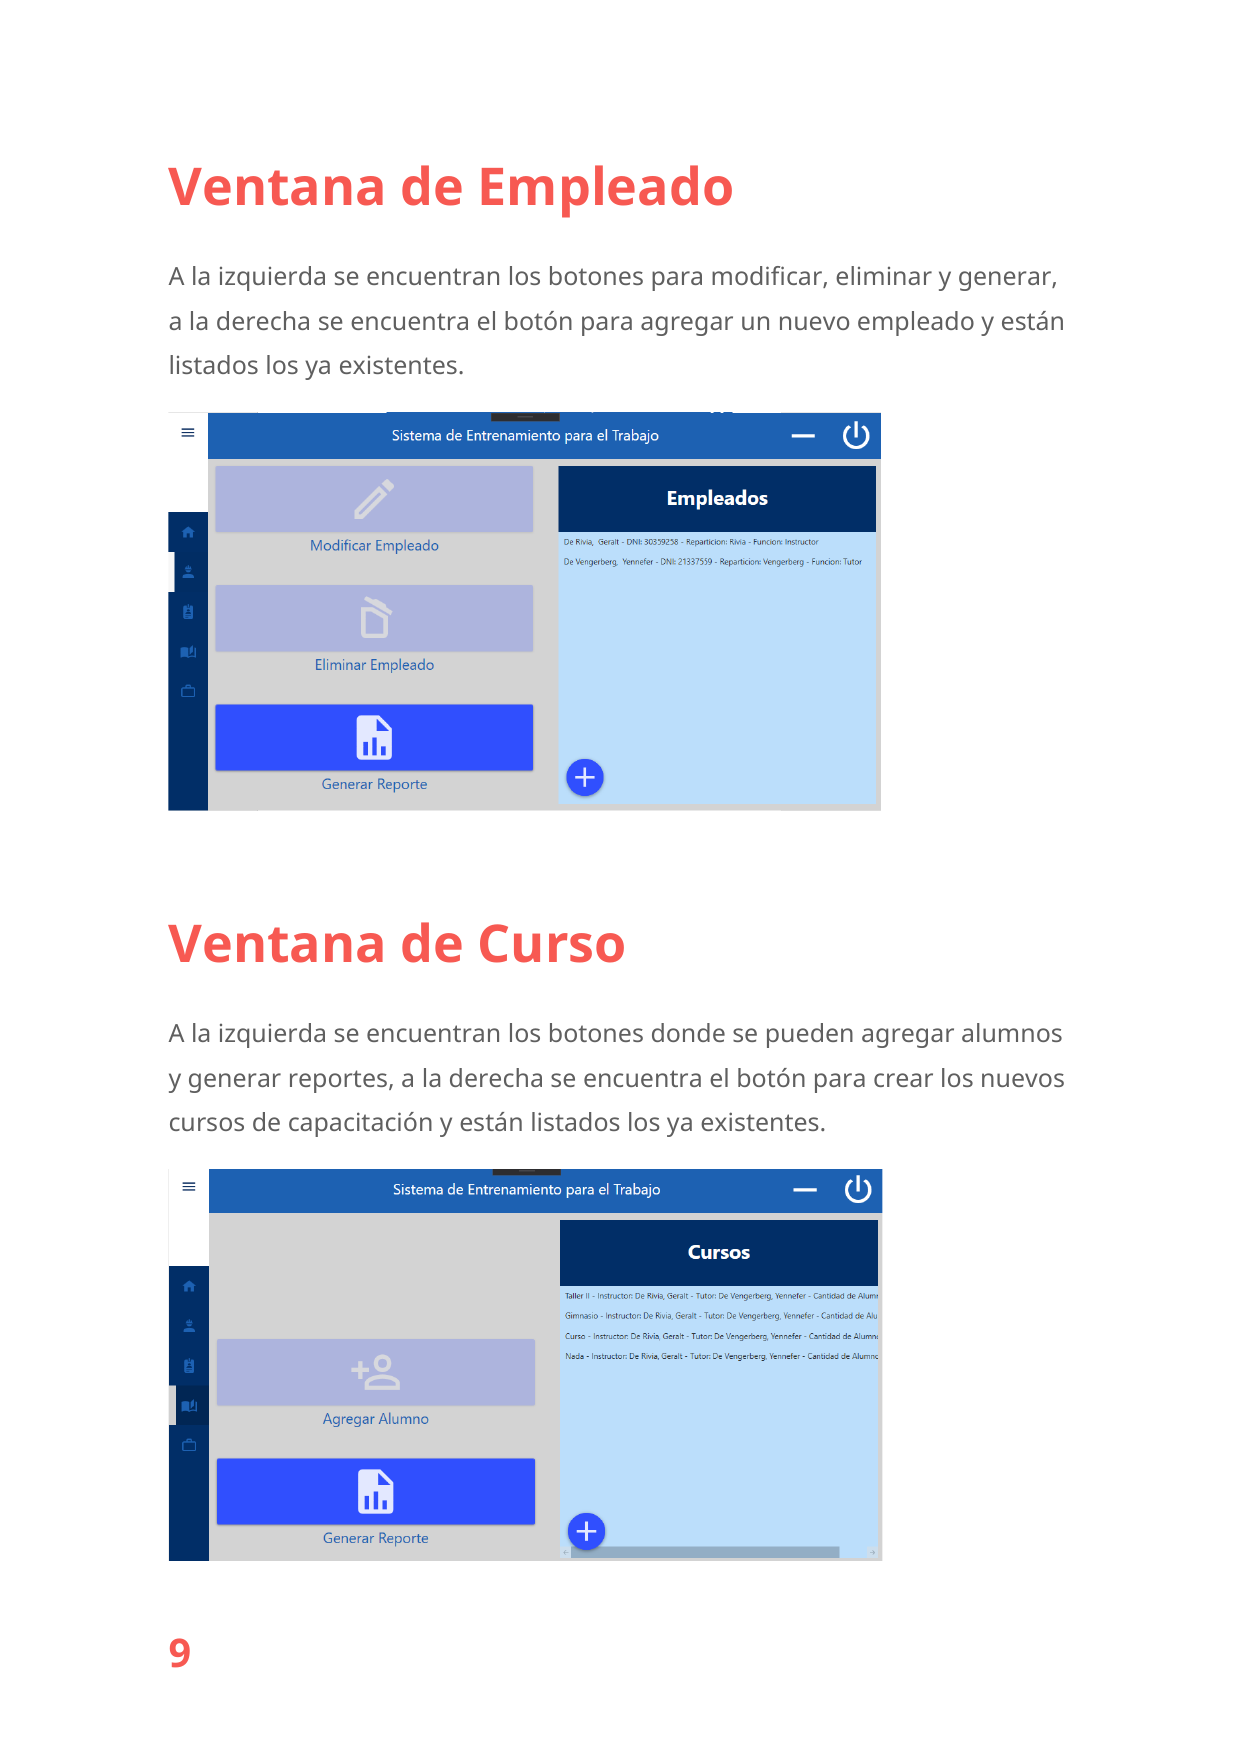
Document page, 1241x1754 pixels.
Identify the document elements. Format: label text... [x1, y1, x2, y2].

text A la izquierda se encuentran los botones para modificar, eliminar y generar, a la derecha se encuentra el botón para agregar un nuevo empleado y están listados los ya existentes. [168, 259, 1072, 381]
subtitle Ventana de Curso [168, 907, 1072, 978]
subtitle Ventana de Empleado [168, 150, 1072, 221]
picture [168, 1169, 883, 1561]
text A la izquierda se encuentran los botones donde se pueden agregar alumnos y generar reportes, a la derecha se encuentra el botón para crear los nuevos cursos de capacitación y están listados los ya existentes. [168, 1016, 1072, 1138]
picture [168, 412, 881, 811]
